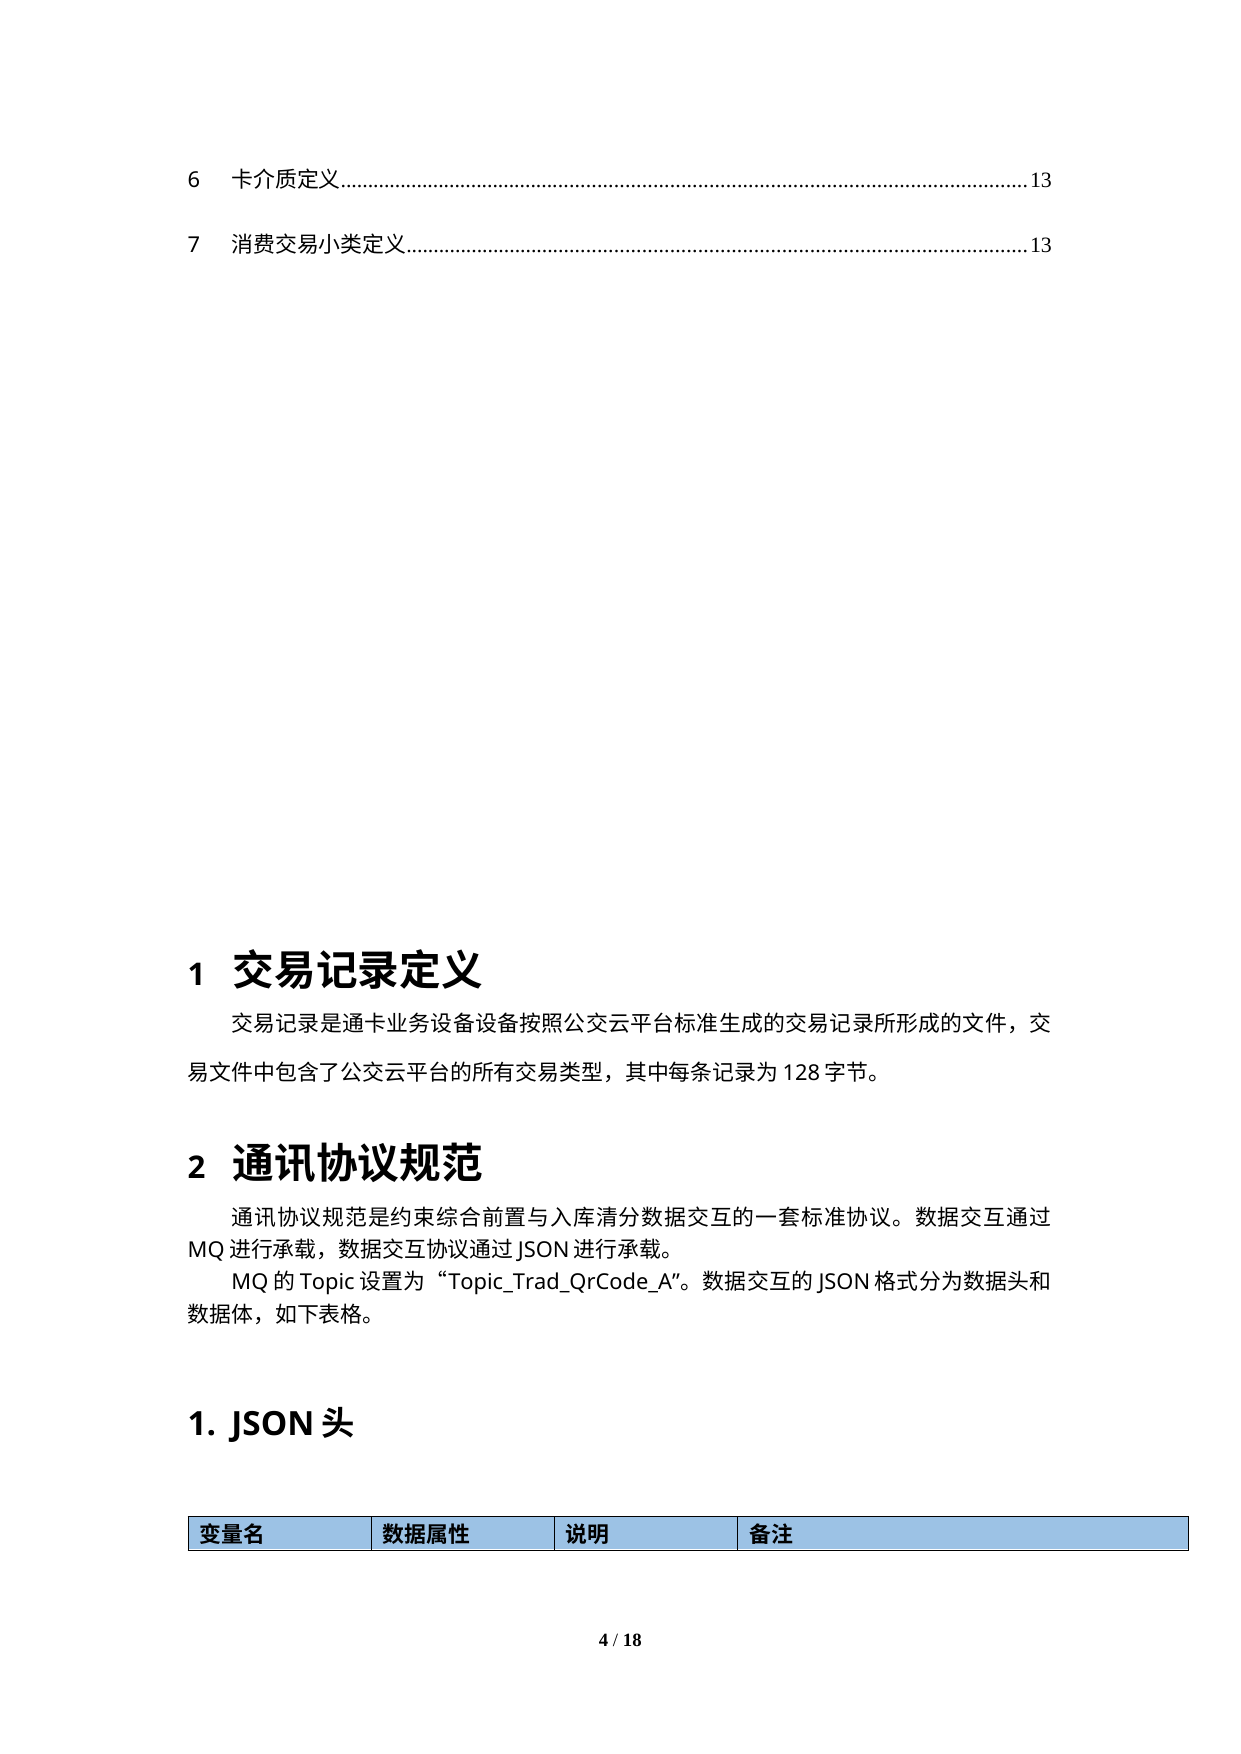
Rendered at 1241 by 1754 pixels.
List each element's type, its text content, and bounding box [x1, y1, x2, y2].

table_header 变量名 [189, 1517, 371, 1549]
text 交易记录是通卡业务设备设备按照公交云平台标准生成的交易记录所形成的文件，交易文件中包含了公交云平台的所有交易类型，其中每条记录为128字节。 [187, 1006, 1053, 1087]
text MQ的Topic设置为“Topic_Trad_QrCode_A”。数据交互的JSON格式分为数据头和数据体，如下表格。 [187, 1264, 1053, 1329]
text 通讯协议规范是约束综合前置与入库清分数据交互的一套标准协议。数据交互通过MQ进行承载，数据交互协议通过JSON进行承载。 [187, 1199, 1053, 1264]
table_header 备注 [738, 1517, 1188, 1549]
table_header 数据属性 [372, 1517, 554, 1549]
table_header 说明 [555, 1517, 737, 1549]
subtitle 通讯协议规范 [187, 1128, 1053, 1193]
subtitle JSON头 [187, 1389, 1053, 1454]
subtitle 交易记录定义 [187, 934, 1053, 999]
